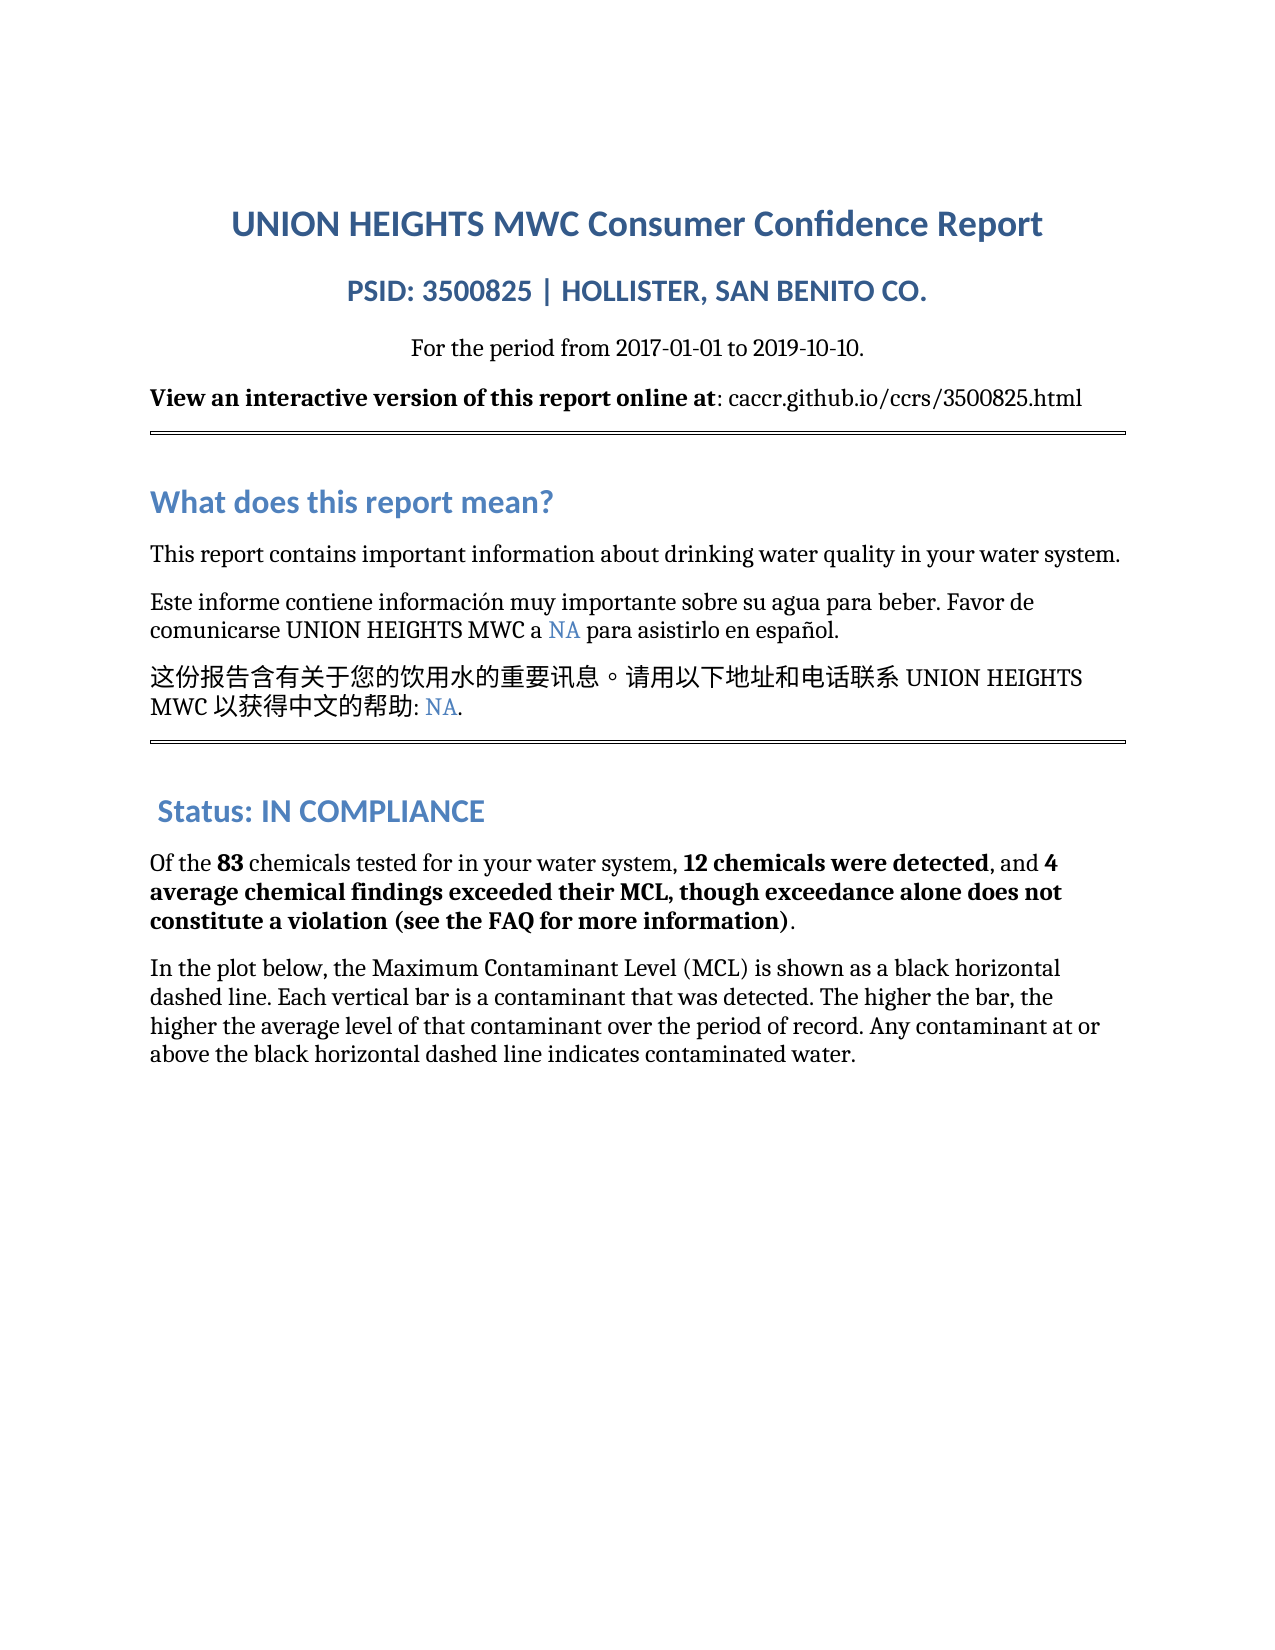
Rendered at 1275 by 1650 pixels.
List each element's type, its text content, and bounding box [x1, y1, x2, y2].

text View an interactive version of this report online at: caccr.github.io/ccrs/3500825.html [150, 383, 1125, 412]
text For the period from 2017-01-01 to 2019-10-10. [150, 334, 1125, 363]
subtitle What does this report mean? [150, 481, 1125, 521]
text Of the 83 chemicals tested for in your water system, 12 chemicals were detected, and 4 average chemical findings exceeded their MCL, though exceedance alone does not constitute a violation (see the FAQ for more information). [150, 849, 1125, 935]
title UNION HEIGHTS MWC Consumer Confidence Report [150, 200, 1125, 246]
text This report contains important information about drinking water quality in your water system. [150, 540, 1125, 569]
text Este informe contiene información muy importante sobre su agua para beber. Favor de comunicarse UNION HEIGHTS MWC a NA para asistirlo en español. [150, 588, 1125, 645]
subtitle Status: IN COMPLIANCE [150, 790, 1125, 830]
subtitle PSID: 3500825 | HOLLISTER, SAN BENITO CO. [150, 271, 1125, 309]
text 这份报告含有关于您的饮用水的重要讯息。请用以下地址和电话联系 UNION HEIGHTS MWC 以获得中文的帮助: NA. [150, 664, 1125, 721]
text In the plot below, the Maximum Contaminant Level (MCL) is shown as a black horizontal dashed line. Each vertical bar is a contaminant that was detected. The higher the bar, the higher the average level of that contaminant over the period of record. Any contaminant at or above the black horizontal dashed line indicates contaminated water. [150, 954, 1125, 1069]
